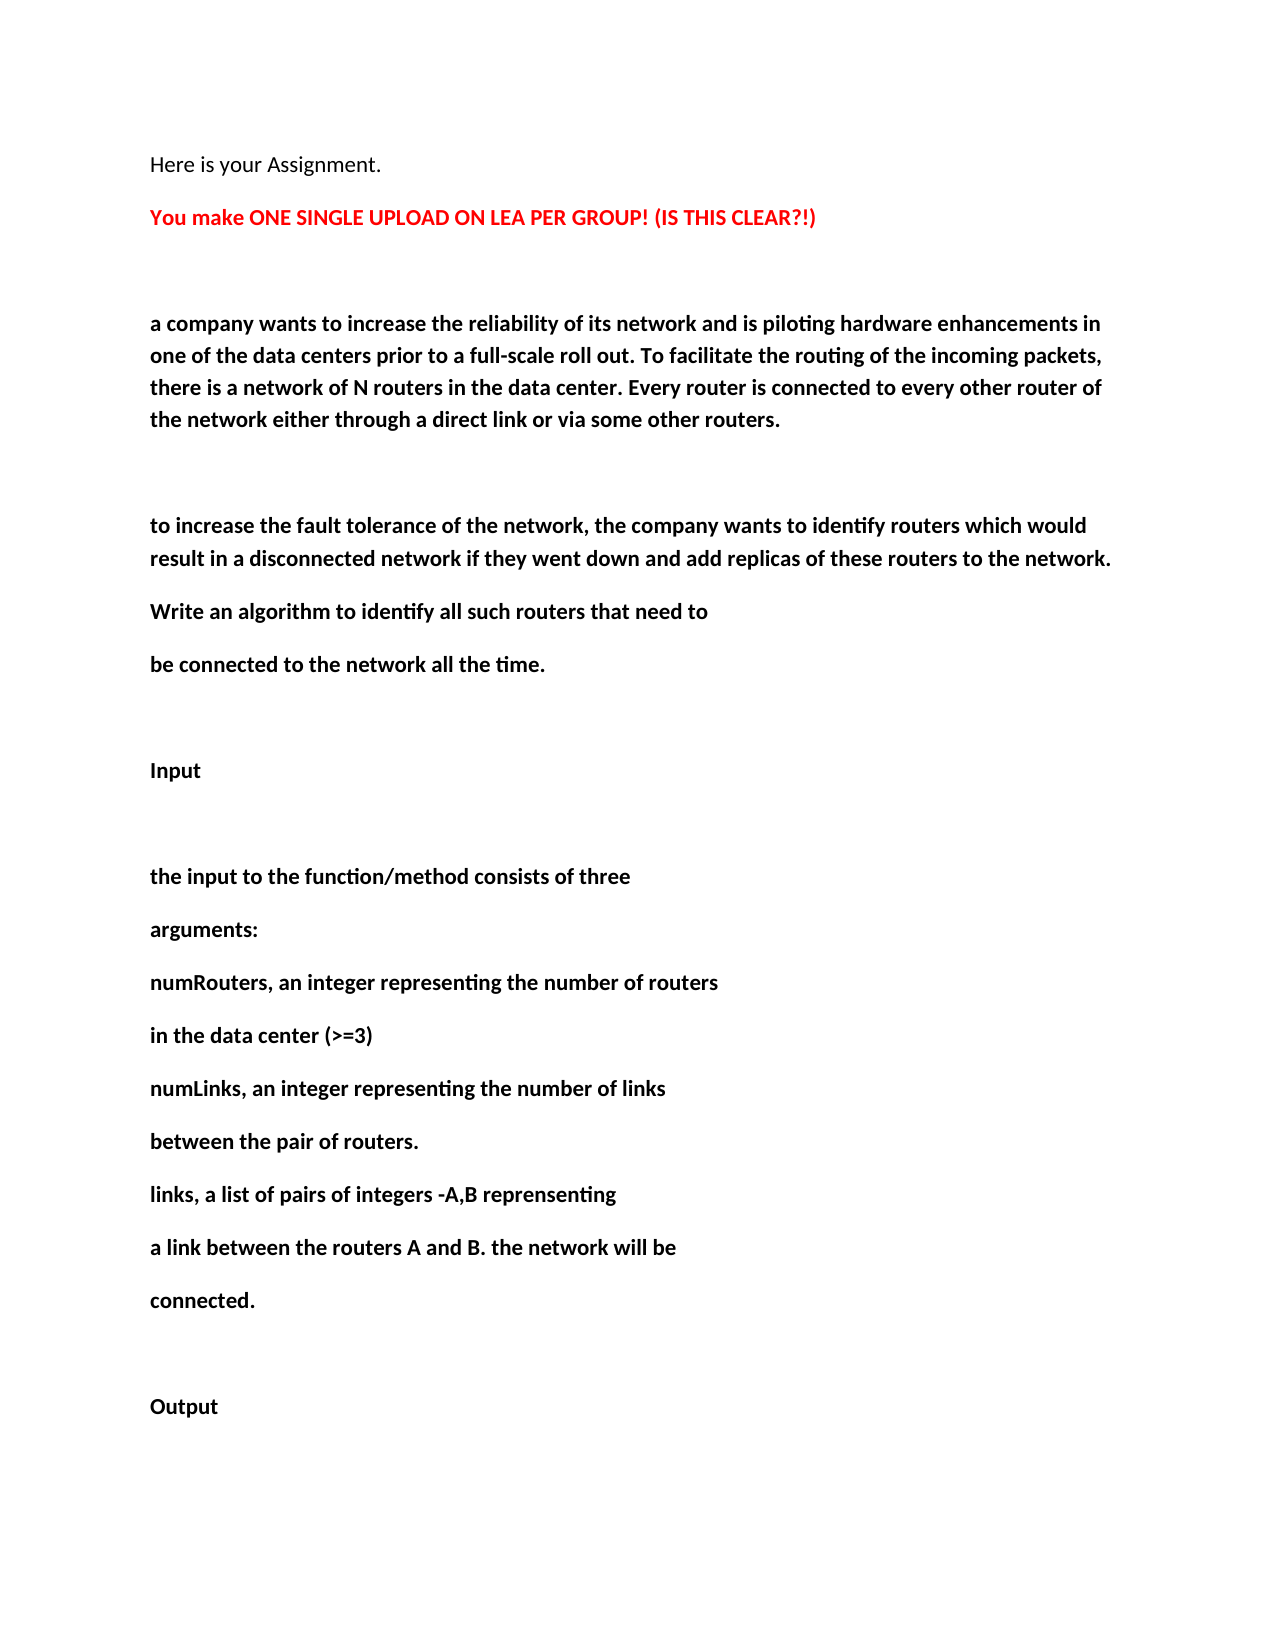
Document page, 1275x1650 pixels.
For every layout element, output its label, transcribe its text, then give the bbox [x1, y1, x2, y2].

text Here is your Assignment. [150, 150, 1125, 178]
text You make ONE SINGLE UPLOAD ON LEA PER GROUP! (IS THIS CLEAR?!) [150, 203, 1125, 231]
text links, a list of pairs of integers -A,B reprensenting [150, 1180, 1125, 1208]
text a company wants to increase the reliability of its network and is piloting hardware enhancements in one of the data centers prior to a full-scale roll out. To facilitate the routing of the incoming packets, there is a network of N routers in the data center. Every router is connected to every other router of the network either through a direct link or via some other routers. [150, 309, 1125, 434]
text in the data center (>=3) [150, 1021, 1125, 1049]
text arguments: [150, 915, 1125, 943]
text Input [150, 756, 1125, 784]
text Output [150, 1392, 1125, 1420]
text a link between the routers A and B. the network will be [150, 1233, 1125, 1261]
text numLinks, an integer representing the number of links [150, 1074, 1125, 1102]
text connected. [150, 1286, 1125, 1314]
text to increase the fault tolerance of the network, the company wants to identify routers which would result in a disconnected network if they went down and add replicas of these routers to the network. [150, 512, 1125, 572]
text numRouters, an integer representing the number of routers [150, 968, 1125, 996]
text the input to the function/method consists of three [150, 862, 1125, 890]
text between the pair of routers. [150, 1127, 1125, 1155]
text be connected to the network all the time. [150, 650, 1125, 678]
text Write an algorithm to identify all such routers that need to [150, 597, 1125, 625]
